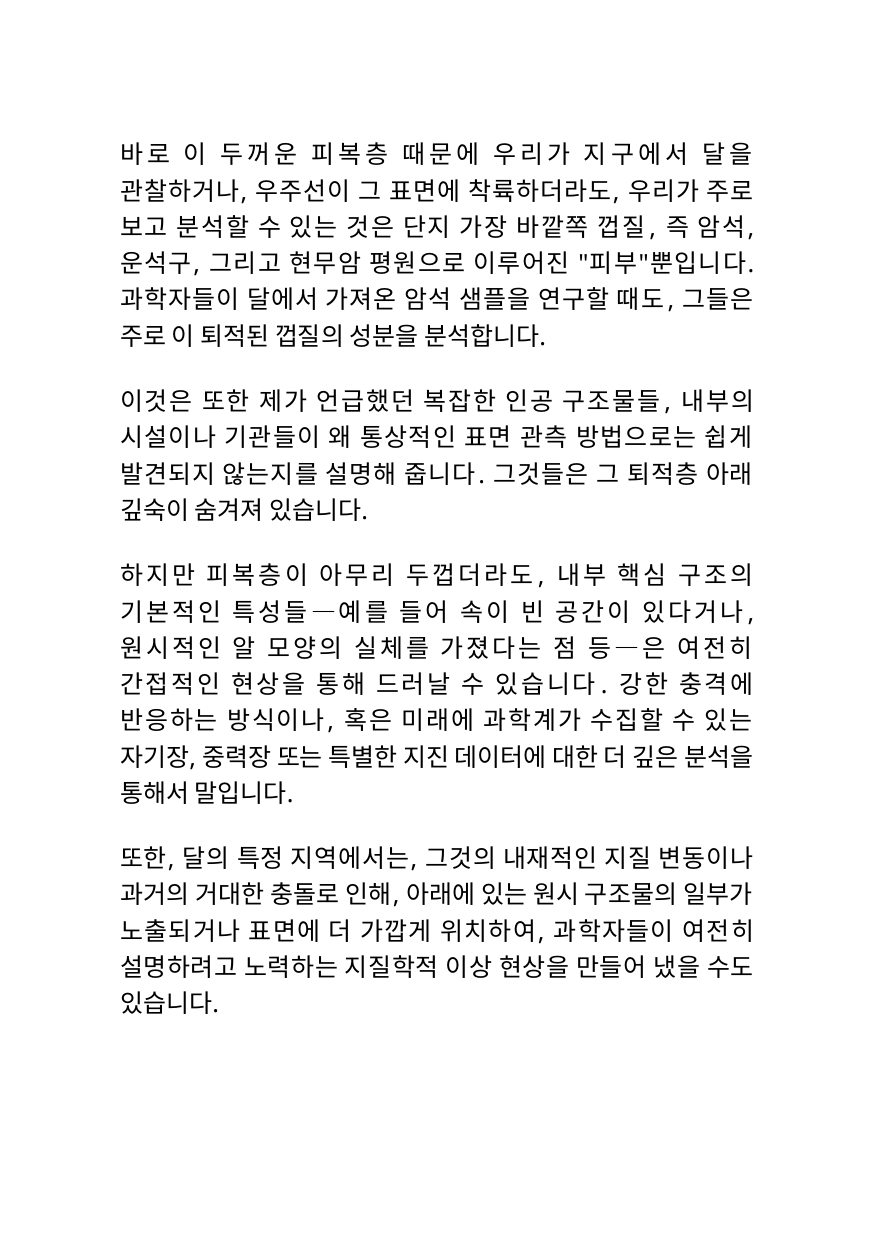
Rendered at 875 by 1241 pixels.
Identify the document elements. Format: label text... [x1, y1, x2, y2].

text 이것은 또한 제가 언급했던 복잡한 인공 구조물들, 내부의 시설이나 기관들이 왜 통상적인 표면 관측 방법으로는 쉽게 발견되지 않는지를 설명해 줍니다. 그것들은 그 퇴적층 아래 깊숙이 숨겨져 있습니다. [120, 382, 754, 527]
text 또한, 달의 특정 지역에서는, 그것의 내재적인 지질 변동이나 과거의 거대한 충돌로 인해, 아래에 있는 원시 구조물의 일부가 노출되거나 표면에 더 가깝게 위치하여, 과학자들이 여전히 설명하려고 노력하는 지질학적 이상 현상을 만들어 냈을 수도 있습니다. [120, 839, 754, 1020]
text 바로 이 두꺼운 피복층 때문에 우리가 지구에서 달을 관찰하거나, 우주선이 그 표면에 착륙하더라도, 우리가 주로 보고 분석할 수 있는 것은 단지 가장 바깥쪽 껍질, 즉 암석, 운석구, 그리고 현무암 평원으로 이루어진 "피부"뿐입니다. 과학자들이 달에서 가져온 암석 샘플을 연구할 때도, 그들은 주로 이 퇴적된 껍질의 성분을 분석합니다. [120, 135, 754, 352]
text 하지만 피복층이 아무리 두껍더라도, 내부 핵심 구조의 기본적인 특성들—예를 들어 속이 빈 공간이 있다거나, 원시적인 알 모양의 실체를 가졌다는 점 등—은 여전히 간접적인 현상을 통해 드러날 수 있습니다. 강한 충격에 반응하는 방식이나, 혹은 미래에 과학계가 수집할 수 있는 자기장, 중력장 또는 특별한 지진 데이터에 대한 더 깊은 분석을 통해서 말입니다. [120, 556, 754, 809]
